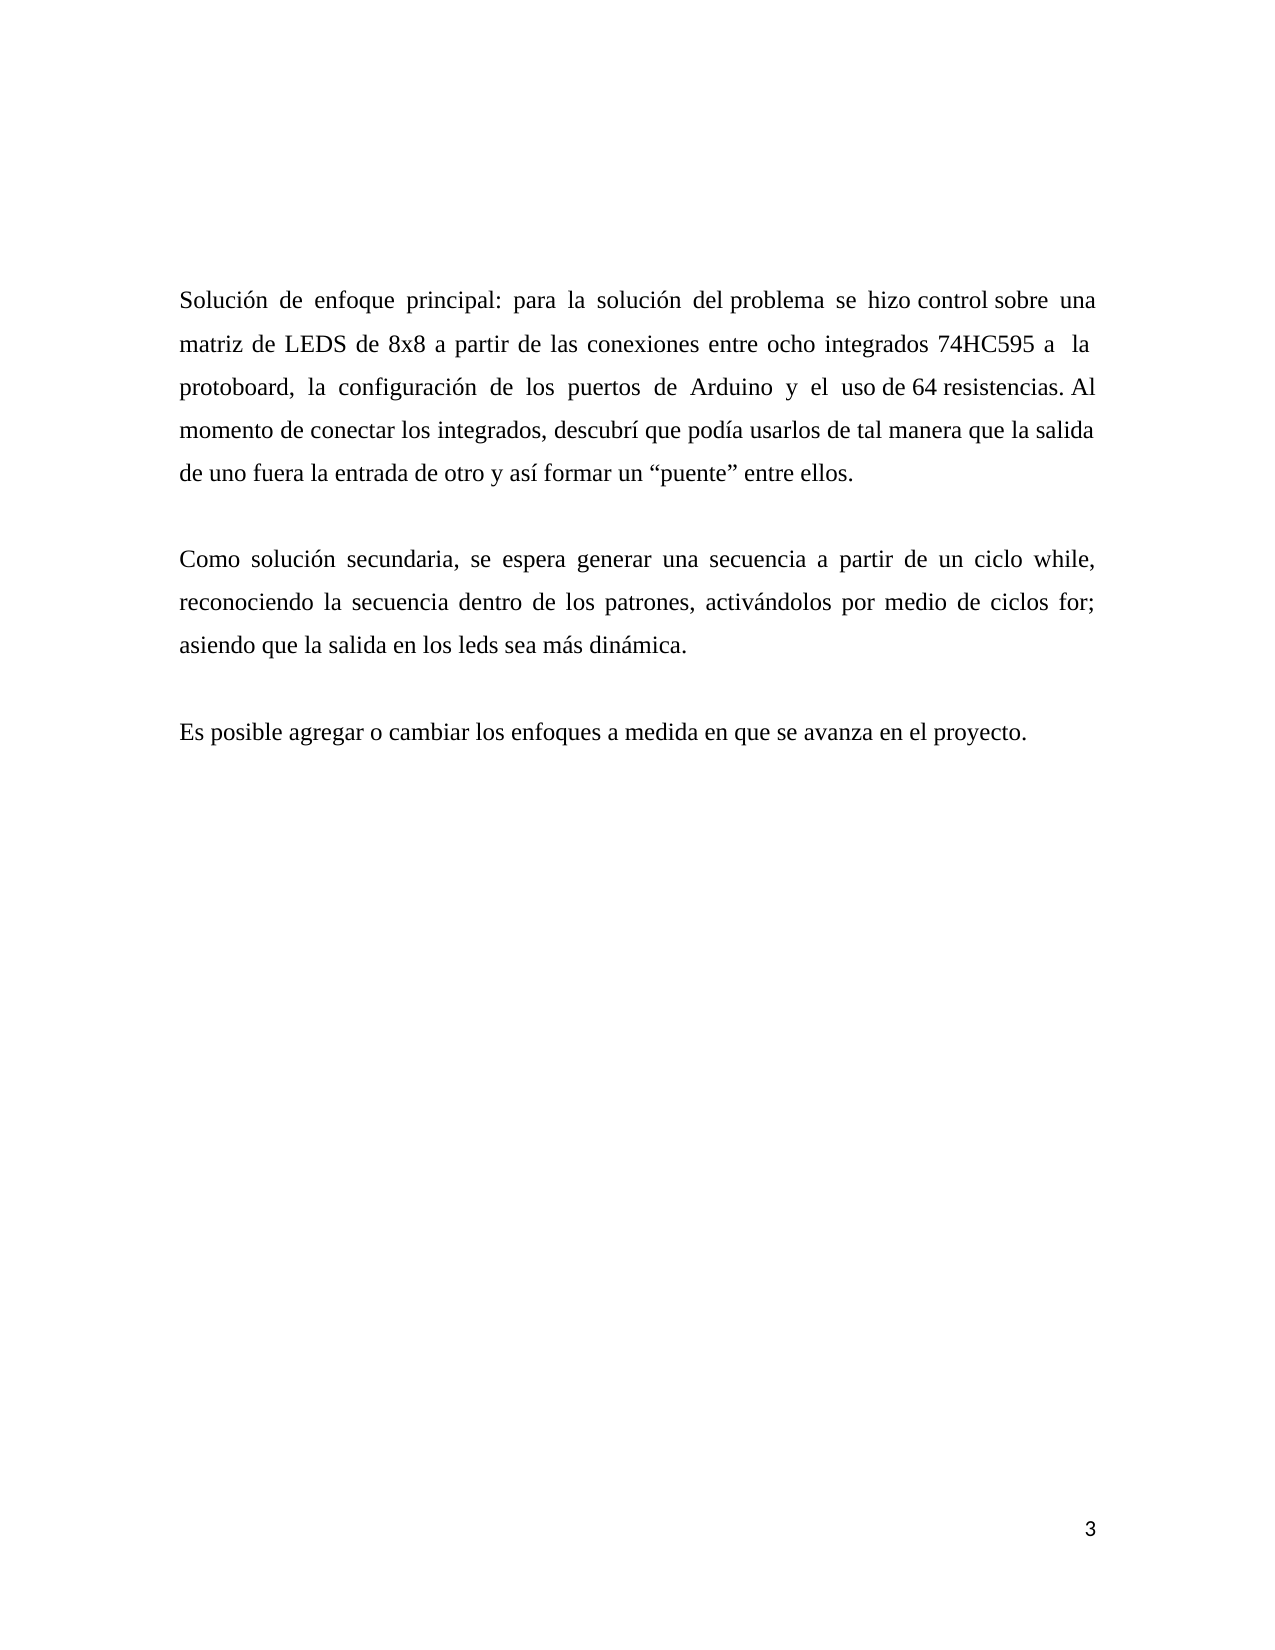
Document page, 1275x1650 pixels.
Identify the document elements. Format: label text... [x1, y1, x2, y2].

text Solución de enfoque principal: para la solución del problema se hizo control sobre una matriz de LEDS de 8x8 a partir de las conexiones entre ocho integrados 74HC595 a la protoboard, la configuración de los puertos de Arduino y el uso de 64 resistencias. Al momento de conectar los integrados, descubrí que podía usarlos de tal manera que la salida de uno fuera la entrada de otro y así formar un “puente” entre ellos. [179, 286, 1096, 487]
text Como solución secundaria, se espera generar una secuencia a partir de un ciclo while, reconociendo la secuencia dentro de los patrones, activándolos por medio de ciclos for; asiendo que la salida en los leds sea más dinámica. [179, 544, 1096, 659]
text Es posible agregar o cambiar los enfoques a medida en que se avanza en el proyecto. [179, 717, 1096, 746]
